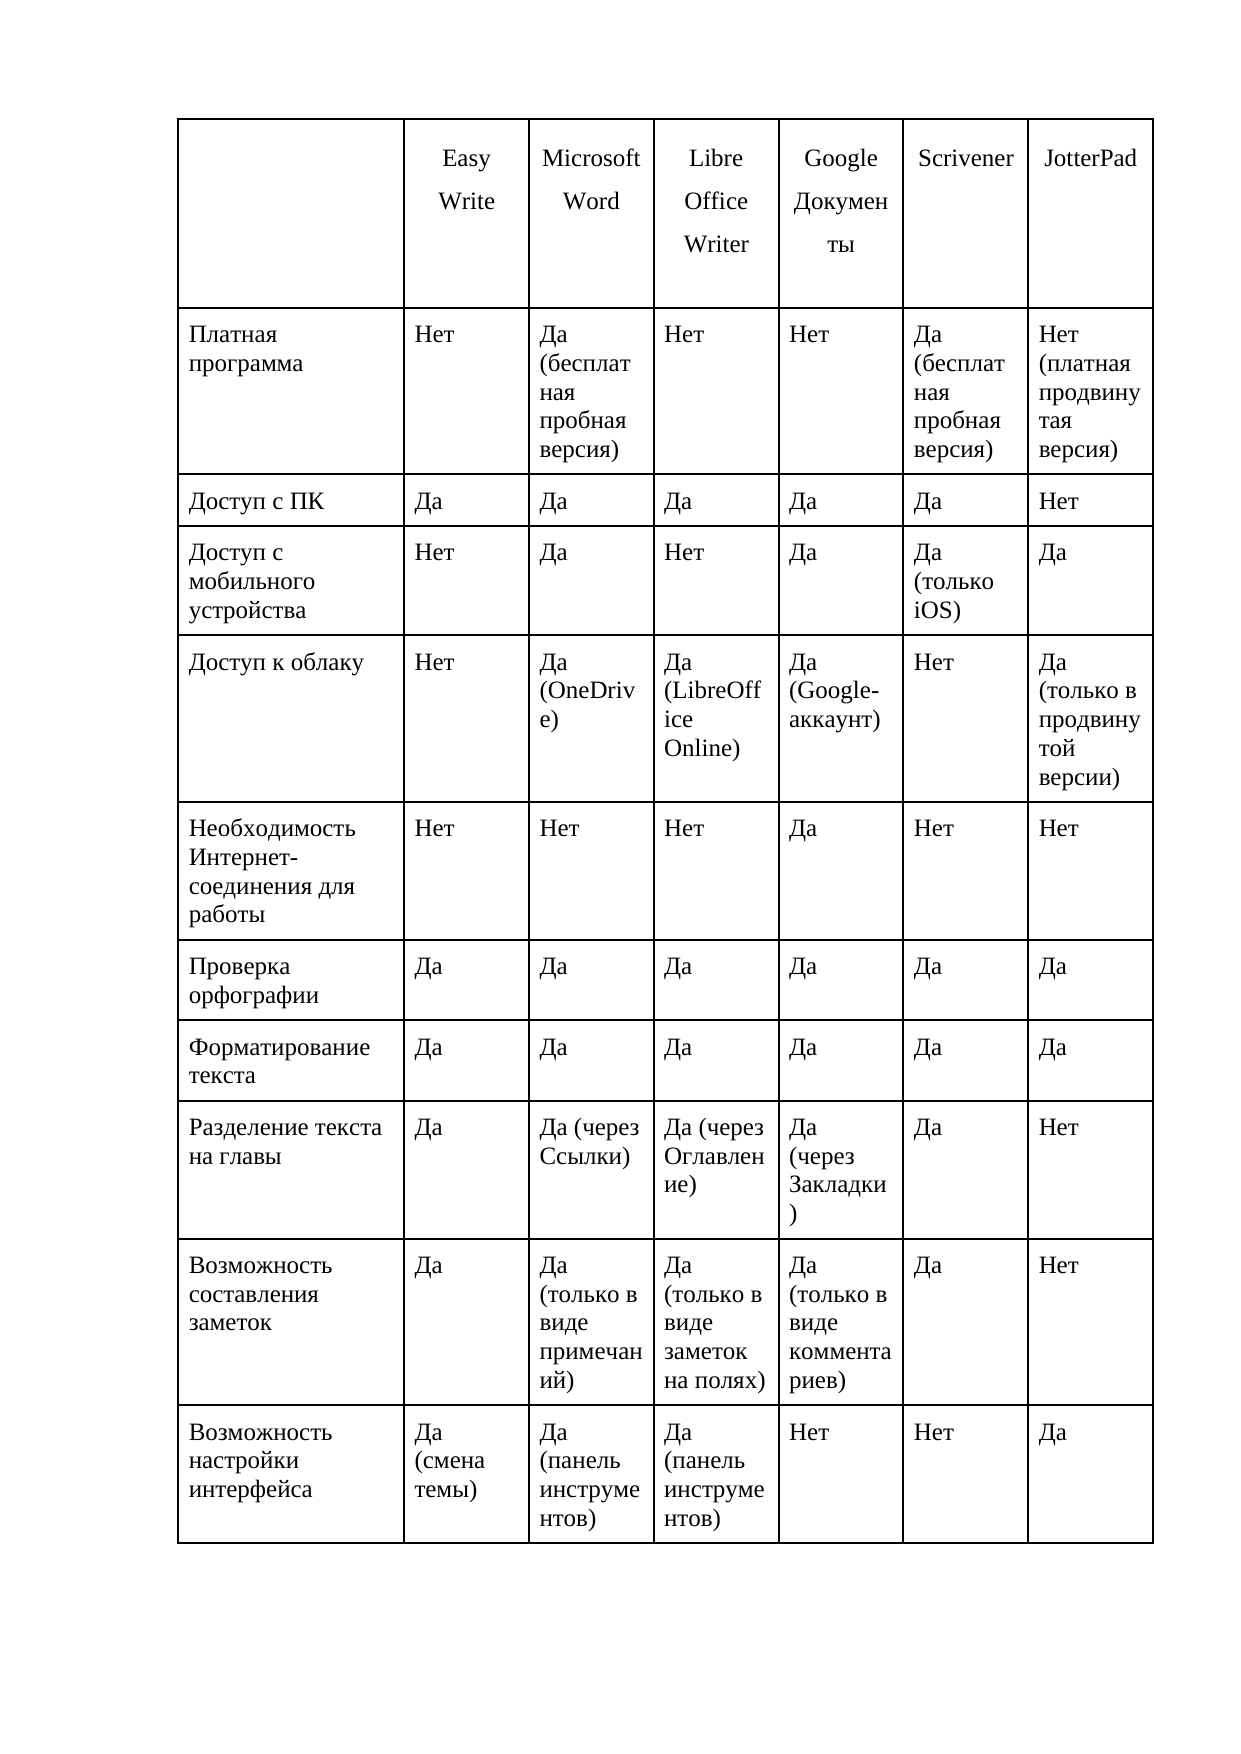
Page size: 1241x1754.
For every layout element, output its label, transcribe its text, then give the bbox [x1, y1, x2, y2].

table_cell Нет [1029, 803, 1152, 939]
table_cell Нет [655, 527, 778, 634]
table_cell Нет [780, 1406, 902, 1542]
table_cell Да [780, 475, 902, 525]
table_cell Да (через Оглавление) [655, 1102, 778, 1237]
table_cell Да [405, 475, 528, 525]
table_cell Доступ к облаку [179, 636, 403, 801]
table_cell Да [904, 1240, 1027, 1404]
table_cell Возможность составления заметок [179, 1240, 403, 1404]
table_cell Доступ с ПК [179, 475, 403, 525]
table_cell Да (смена темы) [405, 1406, 528, 1542]
table_cell Проверка орфографии [179, 941, 403, 1019]
table_cell Нет [780, 309, 902, 473]
table_cell Да (через Ссылки) [530, 1102, 653, 1237]
table_cell Да [904, 1102, 1027, 1237]
table_cell Нет [904, 636, 1027, 801]
table_cell Да (Google-аккаунт) [780, 636, 902, 801]
table_cell Да [655, 1021, 778, 1099]
table_cell Необходимость Интернет-соединения для работы [179, 803, 403, 939]
table_cell Да (только iOS) [904, 527, 1027, 634]
table_header Microsoft Word [530, 120, 653, 307]
table_cell Нет [655, 309, 778, 473]
table_cell Да [780, 803, 902, 939]
table_cell Да [530, 941, 653, 1019]
table_cell Да (через Закладки) [780, 1102, 902, 1237]
table_cell Платная программа [179, 309, 403, 473]
table_cell Да [405, 1021, 528, 1099]
table_header [179, 120, 403, 307]
table_cell Да [655, 475, 778, 525]
table_cell Нет [405, 527, 528, 634]
table_cell Нет [405, 803, 528, 939]
table_cell Да (только в продвинутой версии) [1029, 636, 1152, 801]
table_cell Да [780, 1021, 902, 1099]
table_cell Да [530, 527, 653, 634]
table_cell Да [1029, 1021, 1152, 1099]
table_cell Нет (платная продвинутая версия) [1029, 309, 1152, 473]
table_cell Да [904, 941, 1027, 1019]
table_cell Да [530, 1021, 653, 1099]
table_header Easy Write [405, 120, 528, 307]
table_cell Да [1029, 527, 1152, 634]
table_header Libre Office Writer [655, 120, 778, 307]
table_cell Разделение текста на главы [179, 1102, 403, 1237]
table_cell Да (бесплатная пробная версия) [530, 309, 653, 473]
table_header JotterPad [1029, 120, 1152, 307]
table_cell Нет [405, 636, 528, 801]
table_cell Возможность настройки интерфейса [179, 1406, 403, 1542]
table_cell Нет [1029, 1240, 1152, 1404]
table_cell Да [904, 475, 1027, 525]
table_cell Да [1029, 1406, 1152, 1542]
table_cell Нет [405, 309, 528, 473]
table_cell Да [655, 941, 778, 1019]
table_cell Да (панель инструментов) [530, 1406, 653, 1542]
table_cell Форматирование текста [179, 1021, 403, 1099]
table_cell Нет [530, 803, 653, 939]
table_cell Нет [1029, 475, 1152, 525]
table_header Google Документы [780, 120, 902, 307]
table_cell Да [780, 941, 902, 1019]
table_cell Да [530, 475, 653, 525]
table_cell Да [780, 527, 902, 634]
table_cell Да (только в виде примечаний) [530, 1240, 653, 1404]
table_cell Доступ с мобильного устройства [179, 527, 403, 634]
table_cell Да [405, 941, 528, 1019]
table_cell Нет [655, 803, 778, 939]
table_cell Нет [904, 803, 1027, 939]
table_cell Нет [1029, 1102, 1152, 1237]
table_cell Да (только в виде комментариев) [780, 1240, 902, 1404]
table_cell Да [1029, 941, 1152, 1019]
table_cell Да [405, 1102, 528, 1237]
table_cell Да [904, 1021, 1027, 1099]
table_cell Да [405, 1240, 528, 1404]
table_cell Да (только в виде заметок на полях) [655, 1240, 778, 1404]
table_header Scrivener [904, 120, 1027, 307]
table_cell Да (панель инструментов) [655, 1406, 778, 1542]
table_cell Да (LibreOffice Online) [655, 636, 778, 801]
table_cell Да (бесплатная пробная версия) [904, 309, 1027, 473]
table_cell Да (OneDrive) [530, 636, 653, 801]
table_cell Нет [904, 1406, 1027, 1542]
